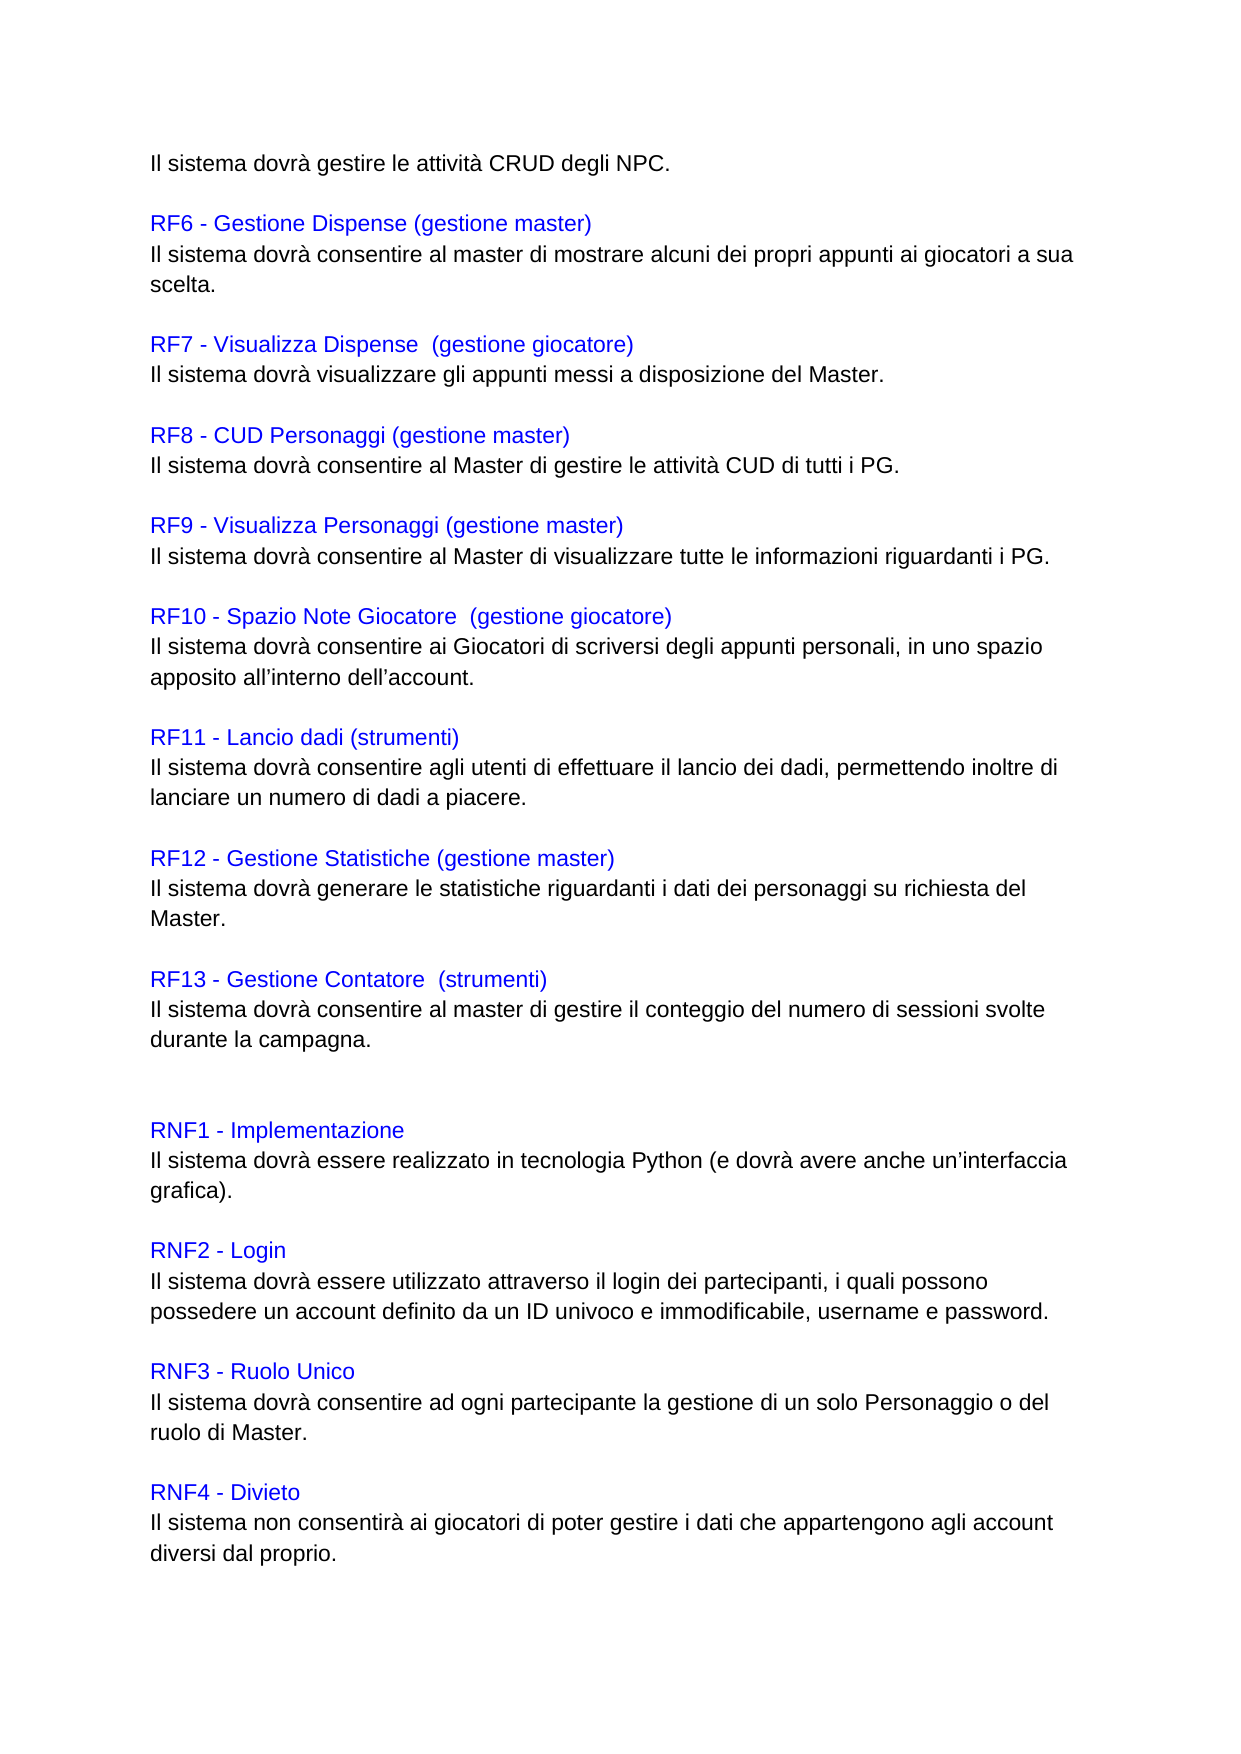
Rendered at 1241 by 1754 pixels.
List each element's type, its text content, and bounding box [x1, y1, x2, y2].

text Il sistema dovrà consentire ad ogni partecipante la gestione di un solo Personaggio o del ruolo di Master. [150, 1388, 1090, 1445]
text Il sistema dovrà consentire ai Giocatori di scriversi degli appunti personali, in uno spazio apposito all’interno dell’account. [150, 633, 1090, 690]
text RNF3 - Ruolo Unico [150, 1358, 1090, 1385]
text RF7 - Visualizza Dispense (gestione giocatore) [150, 331, 1090, 358]
text RNF4 - Divieto [150, 1479, 1090, 1506]
text RF12 - Gestione Statistiche (gestione master) [150, 845, 1090, 871]
text RF9 - Visualizza Personaggi (gestione master) [150, 512, 1090, 539]
text Il sistema dovrà essere utilizzato attraverso il login dei partecipanti, i quali possono possedere un account definito da un ID univoco e immodificabile, username e password. [150, 1268, 1090, 1324]
text Il sistema dovrà consentire al Master di gestire le attività CUD di tutti i PG. [150, 452, 1090, 478]
text Il sistema dovrà visualizzare gli appunti messi a disposizione del Master. [150, 361, 1090, 388]
text Il sistema dovrà consentire al master di mostrare alcuni dei propri appunti ai giocatori a sua scelta. [150, 241, 1090, 297]
text RF10 - Spazio Note Giocatore (gestione giocatore) [150, 603, 1090, 629]
text Il sistema non consentirà ai giocatori di poter gestire i dati che appartengono agli account diversi dal proprio. [150, 1509, 1090, 1566]
text RNF1 - Implementazione [150, 1117, 1090, 1143]
text Il sistema dovrà generare le statistiche riguardanti i dati dei personaggi su richiesta del Master. [150, 875, 1090, 932]
text RF6 - Gestione Dispense (gestione master) [150, 210, 1090, 237]
text RNF2 - Login [150, 1237, 1090, 1264]
text RF13 - Gestione Contatore (strumenti) [150, 966, 1090, 992]
text Il sistema dovrà consentire al Master di visualizzare tutte le informazioni riguardanti i PG. [150, 543, 1090, 569]
text Il sistema dovrà consentire agli utenti di effettuare il lancio dei dadi, permettendo inoltre di lanciare un numero di dadi a piacere. [150, 754, 1090, 811]
text RF11 - Lancio dadi (strumenti) [150, 724, 1090, 750]
text RF8 - CUD Personaggi (gestione master) [150, 422, 1090, 448]
text Il sistema dovrà essere realizzato in tecnologia Python (e dovrà avere anche un’interfaccia grafica). [150, 1147, 1090, 1203]
text Il sistema dovrà gestire le attività CRUD degli NPC. [150, 150, 1090, 176]
text Il sistema dovrà consentire al master di gestire il conteggio del numero di sessioni svolte durante la campagna. [150, 996, 1090, 1052]
